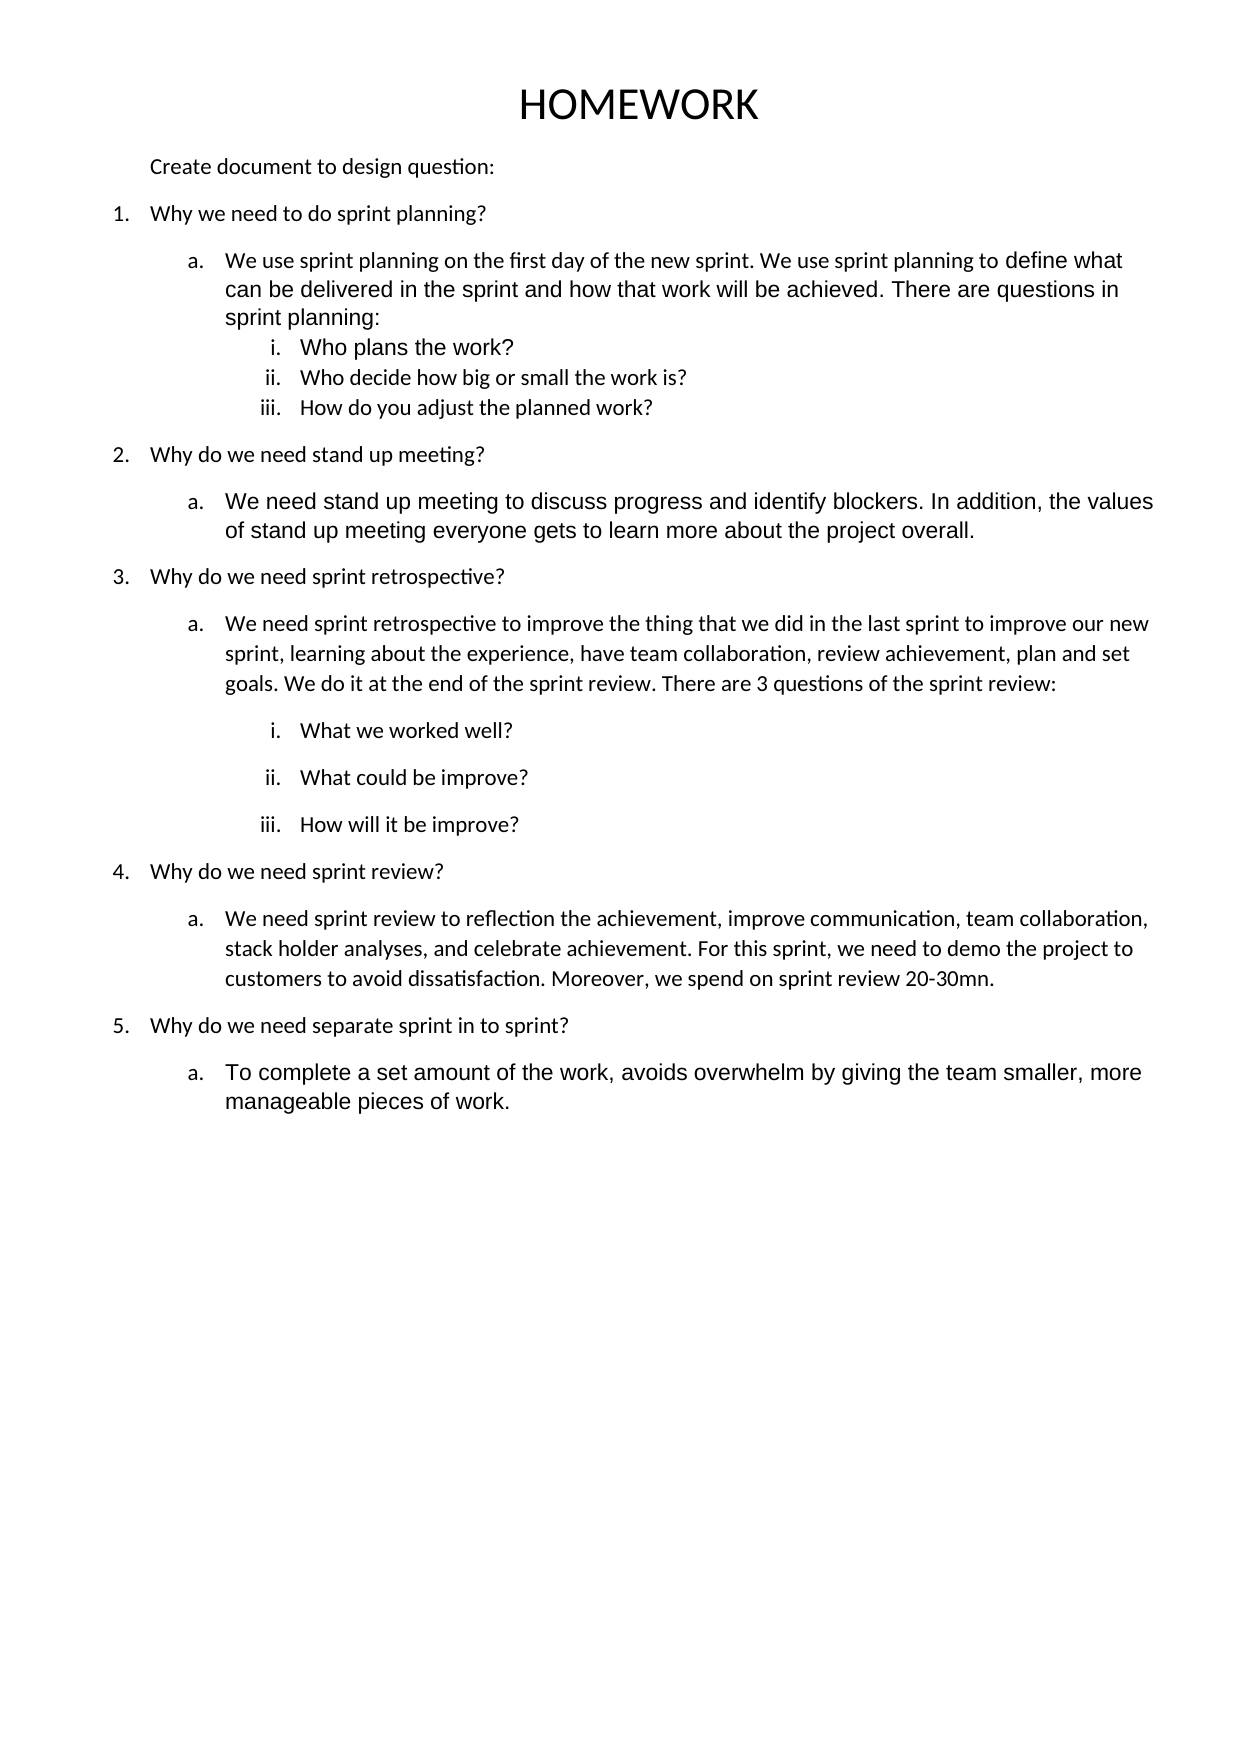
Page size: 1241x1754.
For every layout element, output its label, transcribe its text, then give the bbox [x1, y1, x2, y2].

text Why do we need separate sprint in to sprint? [112, 1011, 1165, 1039]
list We need sprint review to reflection the achievement, improve communication, team collaboration, stack holder analyses, and celebrate achievement. For this sprint, we need to demo the project to customers to avoid dissatisfaction. Moreover, we spend on sprint review 20-30mn. [187, 904, 1165, 992]
list What could be improve? [281, 763, 1165, 791]
text Why do we need sprint review? [112, 857, 1165, 885]
list Who decide how big or small the work is? [281, 363, 1165, 391]
list Who plans the work? [281, 333, 1165, 361]
text Why do we need stand up meeting? [112, 440, 1165, 468]
list How do you adjust the planned work? [281, 393, 1165, 421]
list To complete a set amount of the work, avoids overwhelm by giving the team smaller, more manageable pieces of work. [187, 1058, 1165, 1114]
list HOMEWORK [112, 75, 1165, 131]
list We use sprint planning on the first day of the new sprint. We use sprint planning to define what can be delivered in the sprint and how that work will be achieved. There are questions in sprint planning: [187, 246, 1165, 331]
list What we worked well? [281, 716, 1165, 744]
text Why we need to do sprint planning? [112, 199, 1165, 227]
list How will it be improve? [281, 810, 1165, 838]
text Why do we need sprint retrospective? [112, 562, 1165, 590]
list Create document to design question: [150, 152, 1165, 180]
list We need stand up meeting to discuss progress and identify blockers. In addition, the values of stand up meeting everyone gets to learn more about the project overall. [187, 487, 1165, 543]
list We need sprint retrospective to improve the thing that we did in the last sprint to improve our new sprint, learning about the experience, have team collaboration, review achievement, plan and set goals. We do it at the end of the sprint review. There are 3 questions of the sprint review: [187, 609, 1165, 697]
